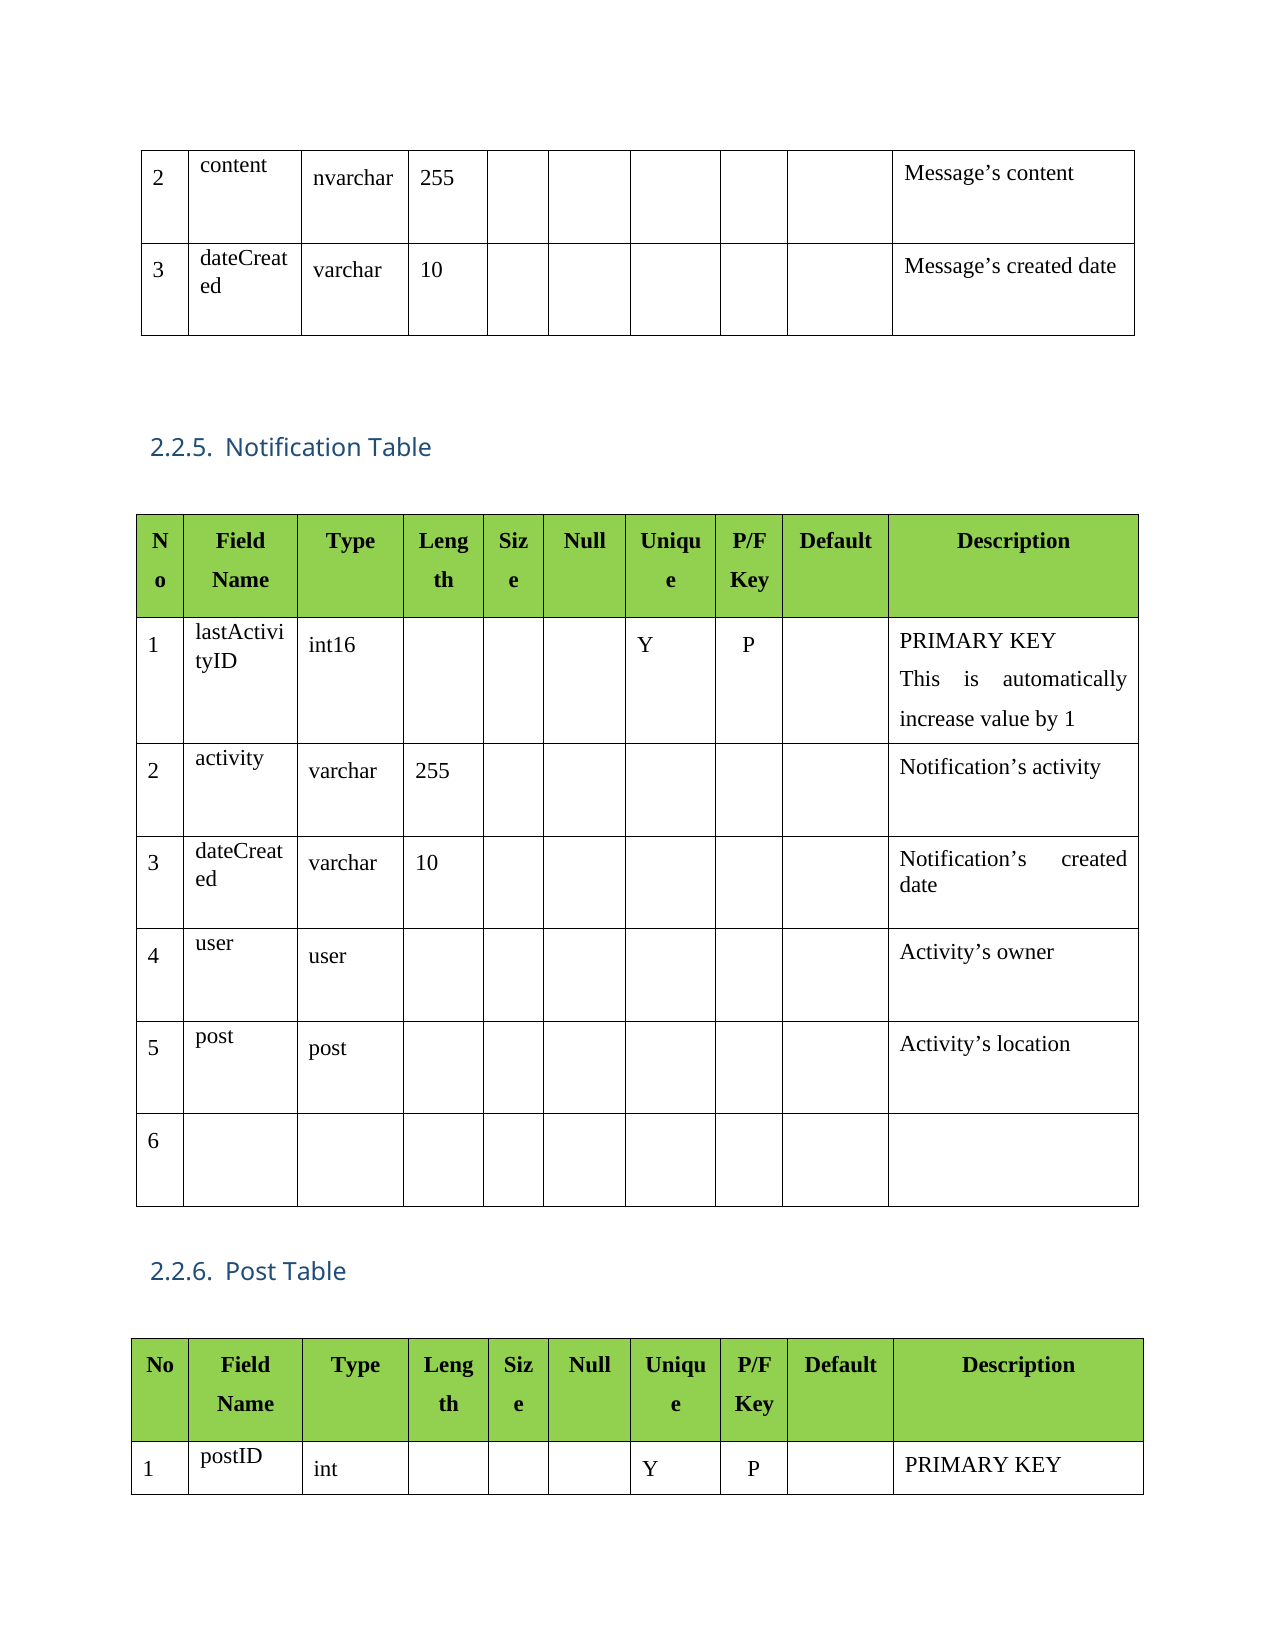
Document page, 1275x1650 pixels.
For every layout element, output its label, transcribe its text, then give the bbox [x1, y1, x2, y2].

table_header Field Name [184, 515, 297, 617]
table_header Null [549, 1339, 630, 1441]
table_cell PRIMARY KEY This is automatically increase value by 1 [889, 618, 1138, 743]
table_cell [142, 244, 188, 335]
table_cell [137, 929, 183, 1021]
table_header Field Name [189, 1339, 302, 1441]
table_cell [783, 837, 888, 928]
table_cell user [184, 929, 297, 1021]
table_cell [626, 1022, 715, 1113]
table_cell [132, 1442, 188, 1494]
table_cell [484, 1022, 543, 1113]
table_cell [137, 618, 183, 743]
table_cell [137, 1114, 183, 1206]
table_cell [549, 151, 630, 242]
table_cell postID [189, 1442, 302, 1494]
table_header Default [788, 1339, 893, 1441]
table_cell [549, 244, 630, 335]
table_cell lastActivityID [184, 618, 297, 743]
table_cell [716, 837, 782, 928]
table_cell [783, 1114, 888, 1206]
table_cell [488, 151, 548, 242]
table_cell Y [631, 1442, 720, 1494]
table_cell Activity’s owner [889, 929, 1138, 1021]
table_cell [142, 151, 188, 242]
table_header Unique [626, 515, 715, 617]
table_cell [626, 744, 715, 836]
table_cell [783, 744, 888, 836]
table_cell Notification’s created date [889, 837, 1138, 928]
table_cell [298, 1114, 403, 1206]
table_cell Notification’s activity [889, 744, 1138, 836]
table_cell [894, 1442, 1143, 1494]
table_header Size [489, 1339, 548, 1441]
table_cell dateCreated [184, 837, 297, 928]
table_cell Message’s content [893, 151, 1134, 242]
table_cell 10 [409, 244, 487, 335]
table_cell varchar [302, 244, 408, 335]
table_header P/F Key [716, 515, 782, 617]
table_header Type [298, 515, 403, 617]
table_cell [631, 244, 720, 335]
table_header Type [303, 1339, 408, 1441]
table_cell [544, 618, 625, 743]
table_cell [484, 837, 543, 928]
table_cell [137, 744, 183, 836]
table_cell P [721, 1442, 787, 1494]
table_cell [544, 1022, 625, 1113]
table_cell [788, 151, 892, 242]
table_cell [716, 1022, 782, 1113]
table_header Description [889, 515, 1138, 617]
table_cell [788, 244, 892, 335]
table_cell [783, 618, 888, 743]
table_cell [889, 1114, 1138, 1206]
table_cell [484, 618, 543, 743]
table_header Length [404, 515, 483, 617]
table_cell content [189, 151, 301, 242]
table_cell [626, 1114, 715, 1206]
table_cell [484, 929, 543, 1021]
table_cell post [298, 1022, 403, 1113]
table_cell 255 [409, 151, 487, 242]
table_cell [184, 1114, 297, 1206]
table_cell [544, 1114, 625, 1206]
table_cell [137, 837, 183, 928]
table_header No [137, 515, 183, 617]
table_cell [544, 837, 625, 928]
table_cell Activity’s location [889, 1022, 1138, 1113]
table_cell [788, 1442, 893, 1494]
table_cell 255 [404, 744, 483, 836]
table_cell [404, 618, 483, 743]
table_header No [132, 1339, 188, 1441]
table_header Unique [631, 1339, 720, 1441]
table_cell [716, 744, 782, 836]
table_cell activity [184, 744, 297, 836]
table_cell [626, 837, 715, 928]
table_cell [783, 929, 888, 1021]
table_cell dateCreated [189, 244, 301, 335]
table_header P/F Key [721, 1339, 787, 1441]
subtitle Post Table [150, 1254, 1125, 1288]
table_cell [783, 1022, 888, 1113]
table_cell [137, 1022, 183, 1113]
table_cell [716, 1114, 782, 1206]
table_cell [484, 1114, 543, 1206]
table_header Null [544, 515, 625, 617]
table_cell [549, 1442, 630, 1494]
table_cell user [298, 929, 403, 1021]
table_cell post [184, 1022, 297, 1113]
table_cell Y [626, 618, 715, 743]
table_cell varchar [298, 837, 403, 928]
table_cell [404, 1114, 483, 1206]
table_cell int16 [298, 618, 403, 743]
table_cell [544, 929, 625, 1021]
table_cell [626, 929, 715, 1021]
table_cell int [303, 1442, 408, 1494]
table_cell P [716, 618, 782, 743]
table_header Description [894, 1339, 1143, 1441]
table_cell [721, 151, 787, 242]
table_cell varchar [298, 744, 403, 836]
subtitle Notification Table [150, 430, 1125, 464]
table_header Size [484, 515, 543, 617]
table_cell [404, 929, 483, 1021]
table_cell [631, 151, 720, 242]
table_cell [721, 244, 787, 335]
table_cell [716, 929, 782, 1021]
table_cell [488, 244, 548, 335]
table_header Length [409, 1339, 488, 1441]
table_cell 10 [404, 837, 483, 928]
table_cell Message’s created date [893, 244, 1134, 335]
table_cell [544, 744, 625, 836]
table_cell nvarchar [302, 151, 408, 242]
table_header Default [783, 515, 888, 617]
table_cell [484, 744, 543, 836]
table_cell [409, 1442, 488, 1494]
table_cell [404, 1022, 483, 1113]
table_cell [489, 1442, 548, 1494]
